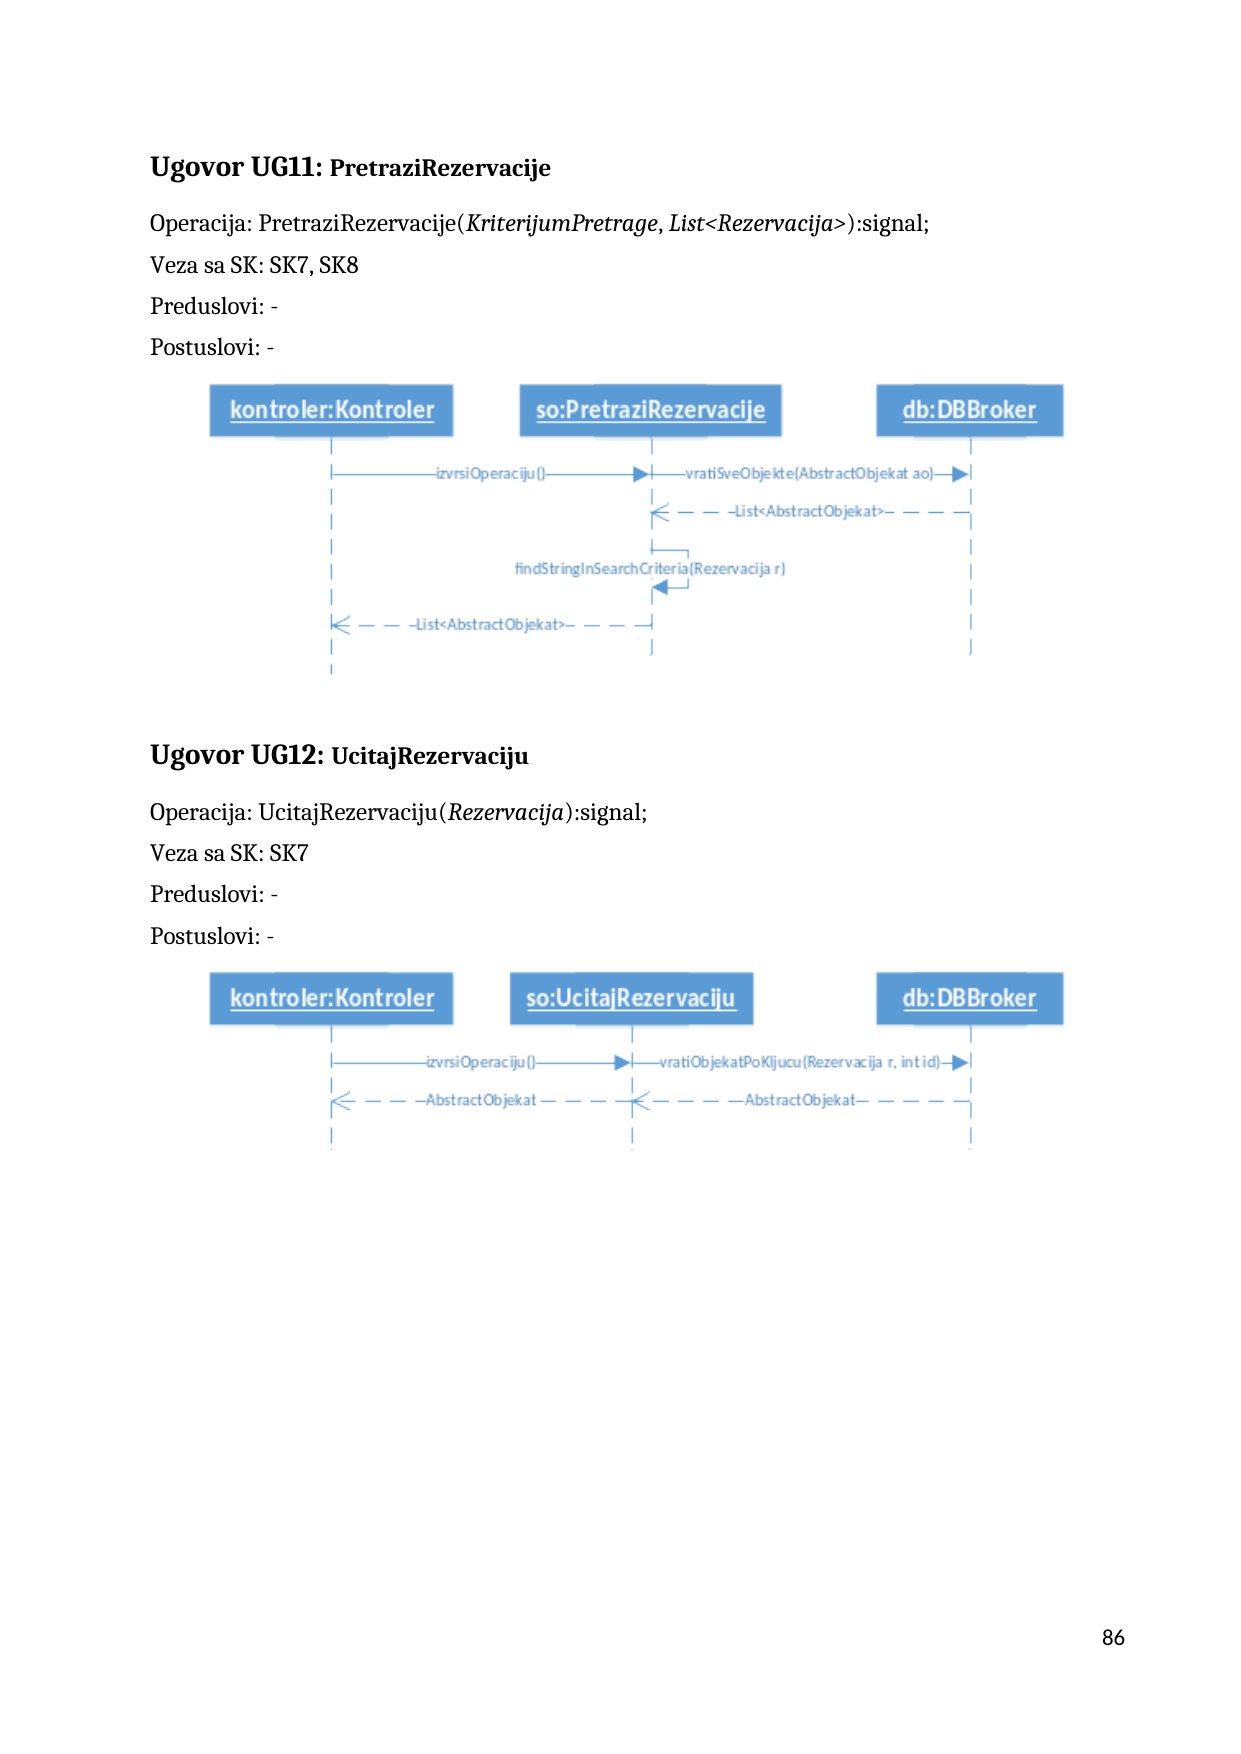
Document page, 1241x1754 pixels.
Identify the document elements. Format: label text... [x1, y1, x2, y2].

text Postuslovi: - [150, 333, 1125, 362]
text Veza sa SK: SK7 [150, 839, 1125, 868]
text Ugovor UG12: UcitajRezervaciju [150, 738, 1125, 772]
text Postuslovi: - [150, 922, 1125, 950]
text Operacija: PretraziRezervacije(KriterijumPretrage, List<Rezervacija>):signal; [150, 209, 1125, 238]
text Ugovor UG11: PretraziRezervacije [150, 150, 1125, 183]
text Preduslovi: - [150, 292, 1125, 321]
text Operacija: UcitajRezervaciju(Rezervacija):signal; [150, 798, 1125, 827]
text Veza sa SK: SK7, SK8 [150, 251, 1125, 279]
text Preduslovi: - [150, 880, 1125, 909]
